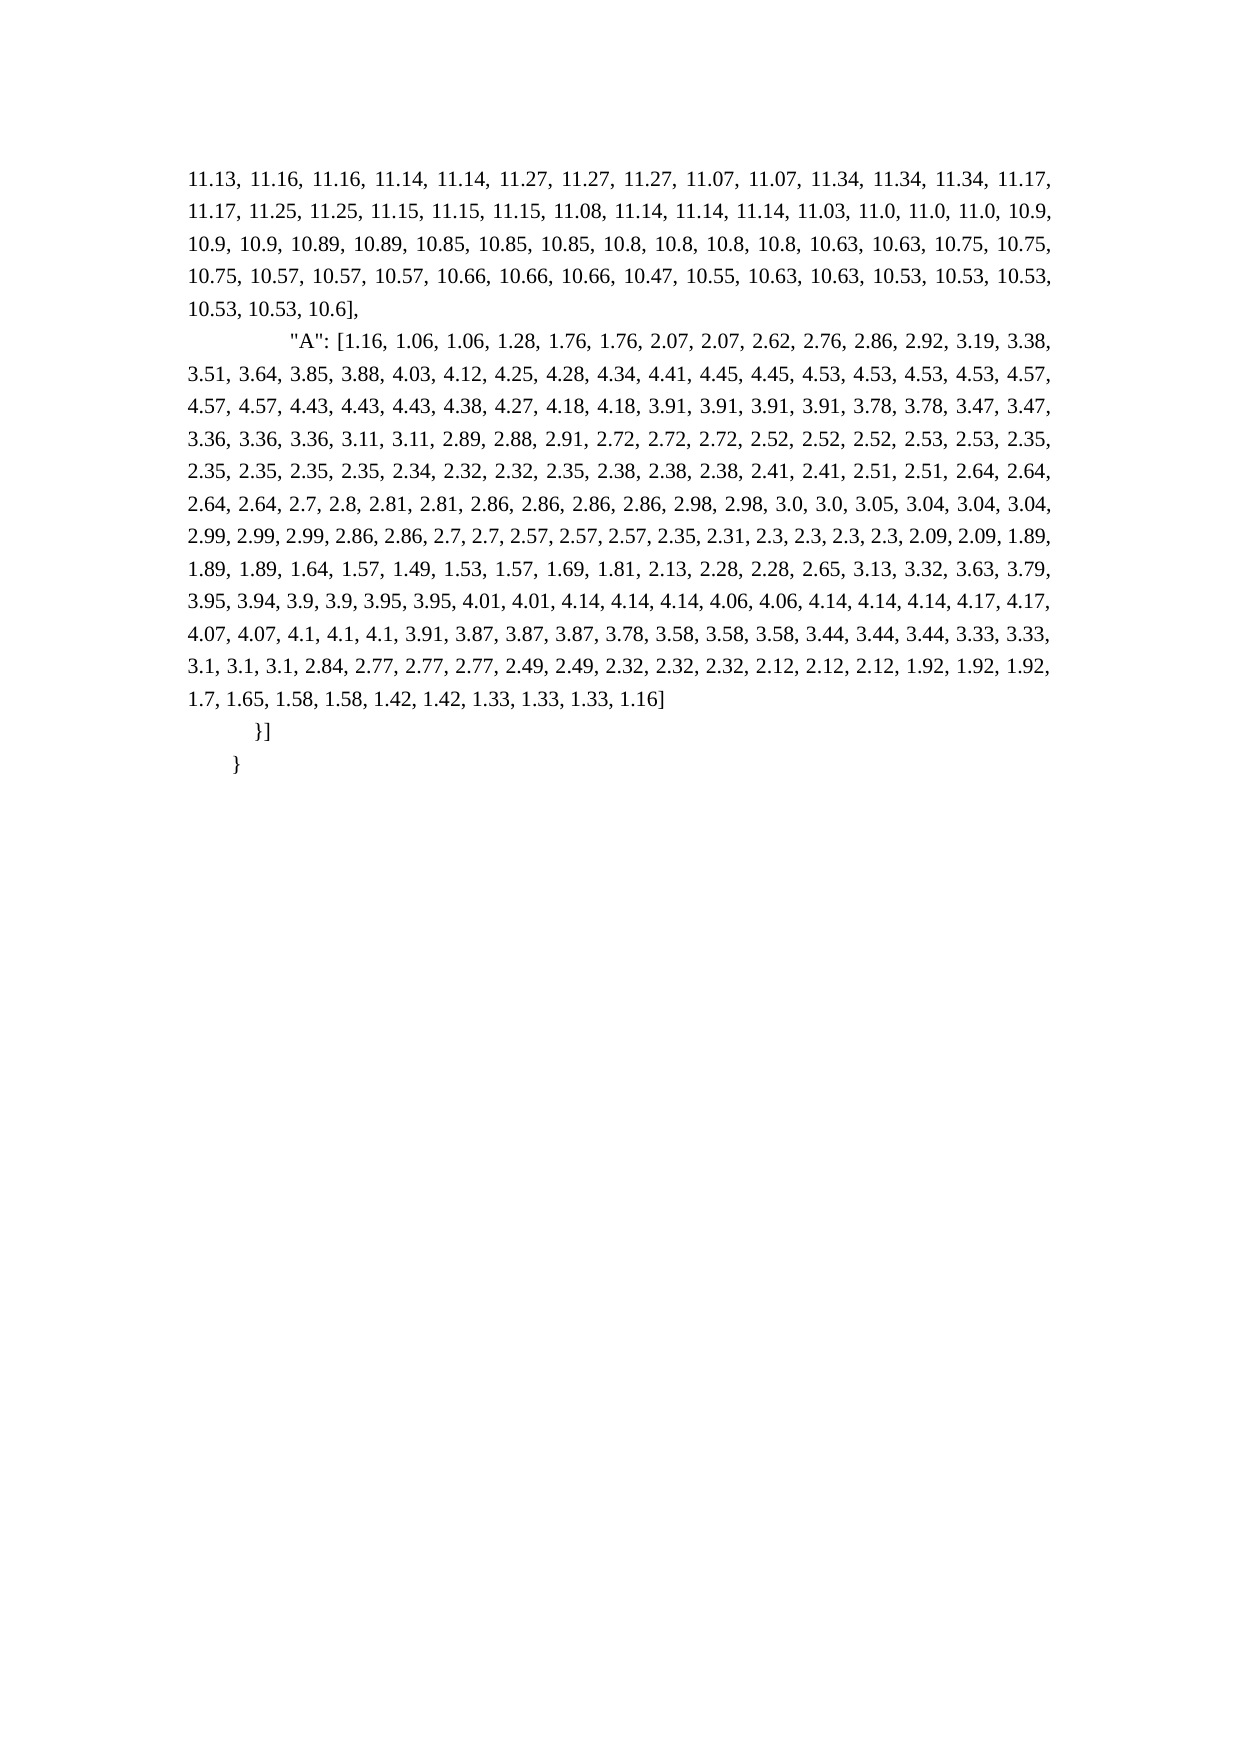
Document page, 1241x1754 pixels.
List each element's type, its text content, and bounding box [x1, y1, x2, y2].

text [187, 162, 1053, 324]
text "A": [1.16, 1.06, 1.06, 1.28, 1.76, 1.76, 2.07, 2.07, 2.62, 2.76, 2.86, 2.92, 3.19, 3.38, 3.51, 3.64, 3.85, 3.88, 4.03, 4.12, 4.25, 4.28, 4.34, 4.41, 4.45, 4.45, 4.53, 4.53, 4.53, 4.53, 4.57, 4.57, 4.57, 4.43, 4.43, 4.43, 4.38, 4.27, 4.18, 4.18, 3.91, 3.91, 3.91, 3.91, 3.78, 3.78, 3.47, 3.47, 3.36, 3.36, 3.36, 3.11, 3.11, 2.89, 2.88, 2.91, 2.72, 2.72, 2.72, 2.52, 2.52, 2.52, 2.53, 2.53, 2.35, 2.35, 2.35, 2.35, 2.35, 2.34, 2.32, 2.32, 2.35, 2.38, 2.38, 2.38, 2.41, 2.41, 2.51, 2.51, 2.64, 2.64, 2.64, 2.64, 2.7, 2.8, 2.81, 2.81, 2.86, 2.86, 2.86, 2.86, 2.98, 2.98, 3.0, 3.0, 3.05, 3.04, 3.04, 3.04, 2.99, 2.99, 2.99, 2.86, 2.86, 2.7, 2.7, 2.57, 2.57, 2.57, 2.35, 2.31, 2.3, 2.3, 2.3, 2.3, 2.09, 2.09, 1.89, 1.89, 1.89, 1.64, 1.57, 1.49, 1.53, 1.57, 1.69, 1.81, 2.13, 2.28, 2.28, 2.65, 3.13, 3.32, 3.63, 3.79, 3.95, 3.94, 3.9, 3.9, 3.95, 3.95, 4.01, 4.01, 4.14, 4.14, 4.14, 4.06, 4.06, 4.14, 4.14, 4.14, 4.17, 4.17, 4.07, 4.07, 4.1, 4.1, 4.1, 3.91, 3.87, 3.87, 3.87, 3.78, 3.58, 3.58, 3.58, 3.44, 3.44, 3.44, 3.33, 3.33, 3.1, 3.1, 3.1, 2.84, 2.77, 2.77, 2.77, 2.49, 2.49, 2.32, 2.32, 2.32, 2.12, 2.12, 2.12, 1.92, 1.92, 1.92, 1.7, 1.65, 1.58, 1.58, 1.42, 1.42, 1.33, 1.33, 1.33, 1.16] [187, 324, 1053, 714]
text } [187, 747, 1053, 779]
text }] [187, 714, 1053, 747]
